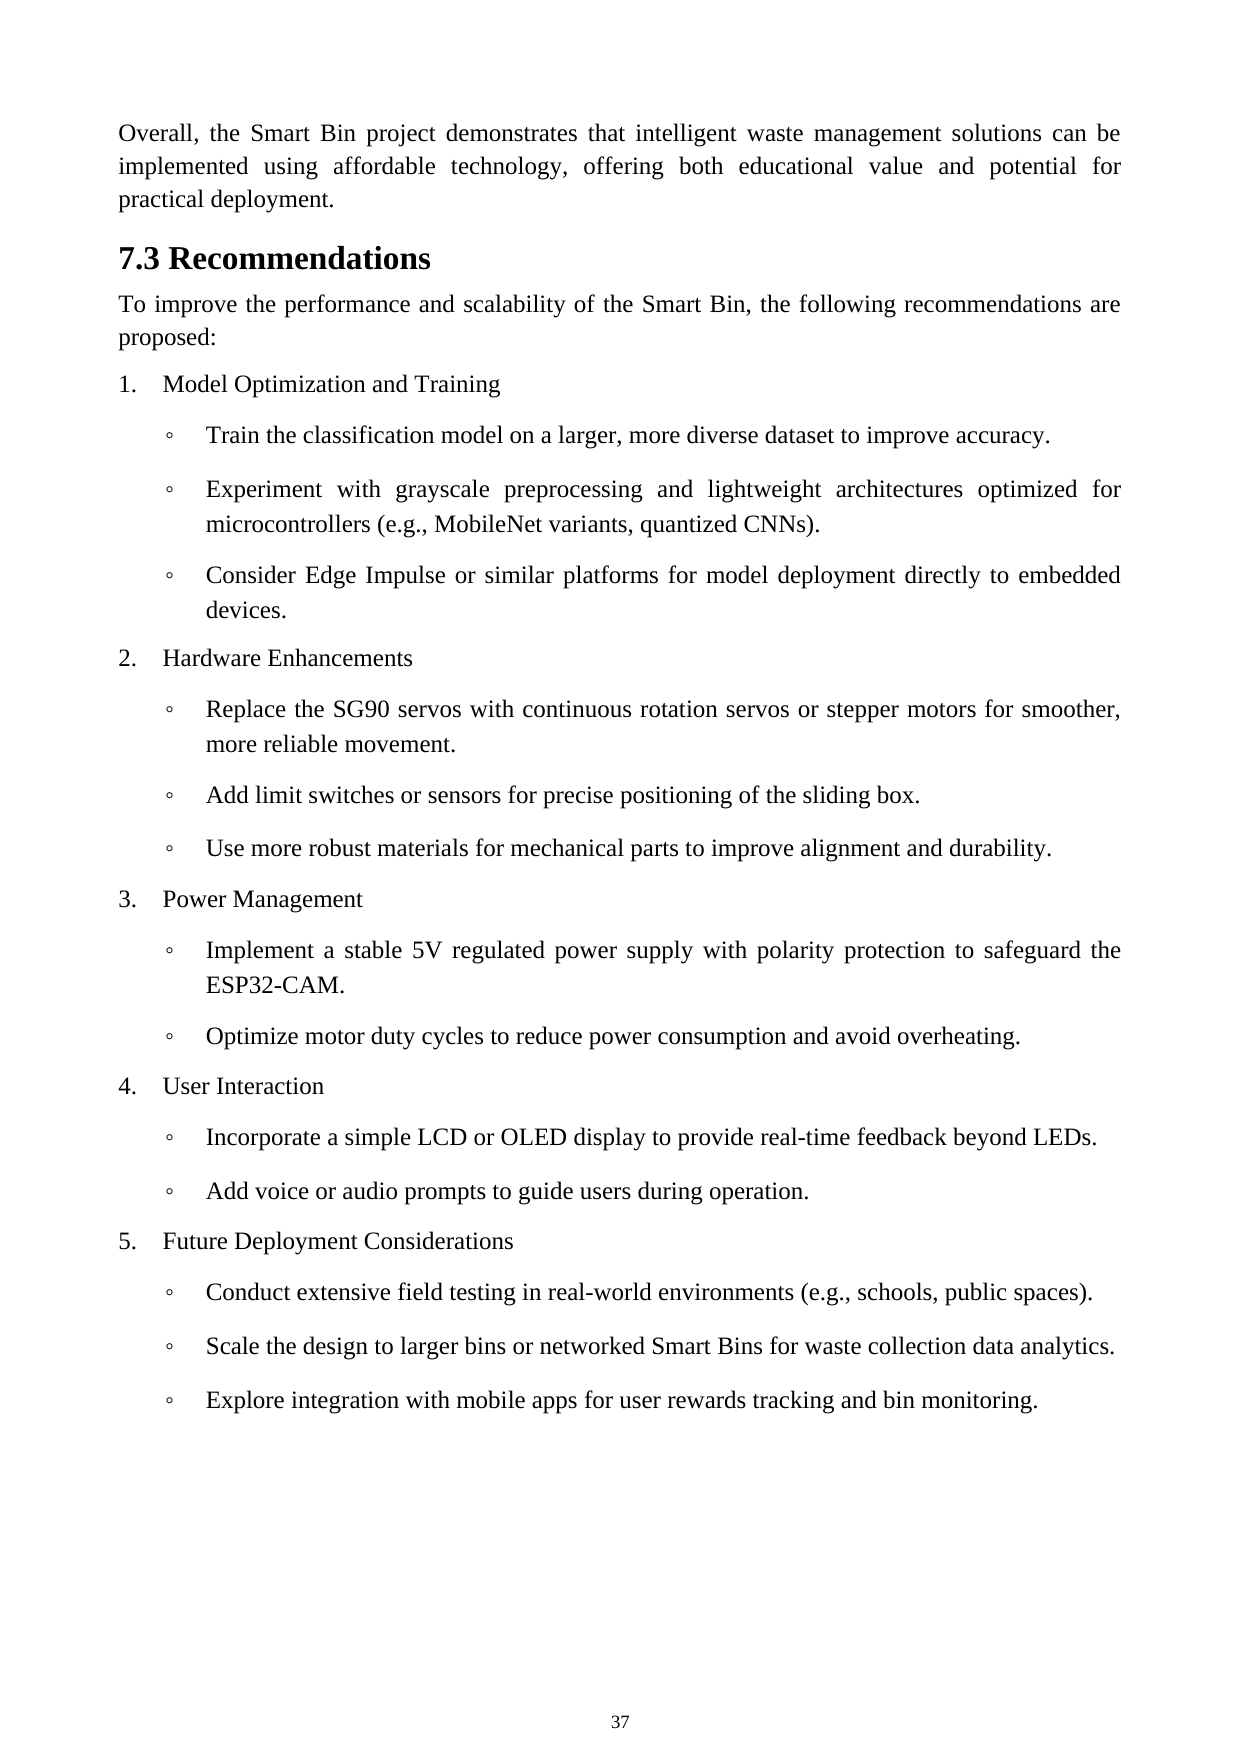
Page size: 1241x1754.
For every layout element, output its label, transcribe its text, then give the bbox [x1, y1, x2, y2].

list Use more robust materials for mechanical parts to improve alignment and durability. [162, 830, 1122, 864]
list Replace the SG90 servos with continuous rotation servos or stepper motors for smoother, more reliable movement. [162, 690, 1122, 757]
list Incorporate a simple LCD or OLED display to provide real-time feedback beyond LEDs. [162, 1119, 1122, 1153]
list Conduct extensive field testing in real-world environments (e.g., schools, public spaces). [162, 1274, 1122, 1308]
list Model Optimization and Training [118, 369, 1122, 398]
text To improve the performance and scalability of the Smart Bin, the following recommendations are proposed: [118, 289, 1122, 351]
list Train the classification model on a larger, more diverse dataset to improve accuracy. [162, 417, 1122, 451]
list User Interaction [118, 1071, 1122, 1100]
list Optimize motor duty cycles to reduce power consumption and avoid overheating. [162, 1017, 1122, 1051]
list Consider Edge Impulse or similar platforms for model deployment directly to embedded devices. [162, 557, 1122, 624]
list Future Deployment Considerations [118, 1226, 1122, 1255]
list Experiment with grayscale preprocessing and lightweight architectures optimized for microcontrollers (e.g., MobileNet variants, quantized CNNs). [162, 471, 1122, 538]
list Hardware Enhancements [118, 643, 1122, 671]
list Scale the design to larger bins or networked Smart Bins for waste collection data analytics. [162, 1327, 1122, 1362]
list Add limit switches or sensors for precise positioning of the sliding box. [162, 776, 1122, 810]
list Power Management [118, 884, 1122, 912]
list Explore integration with mobile apps for user rewards tracking and bin monitoring. [162, 1381, 1122, 1415]
list Implement a stable 5V regulated power supply with polarity protection to safeguard the ESP32-CAM. [162, 931, 1122, 998]
list Add voice or audio prompts to guide users during operation. [162, 1172, 1122, 1206]
text Overall, the Smart Bin project demonstrates that intelligent waste management solutions can be implemented using affordable technology, offering both educational value and potential for practical deployment. [118, 118, 1122, 213]
subtitle 7.3 Recommendations [118, 238, 1122, 276]
